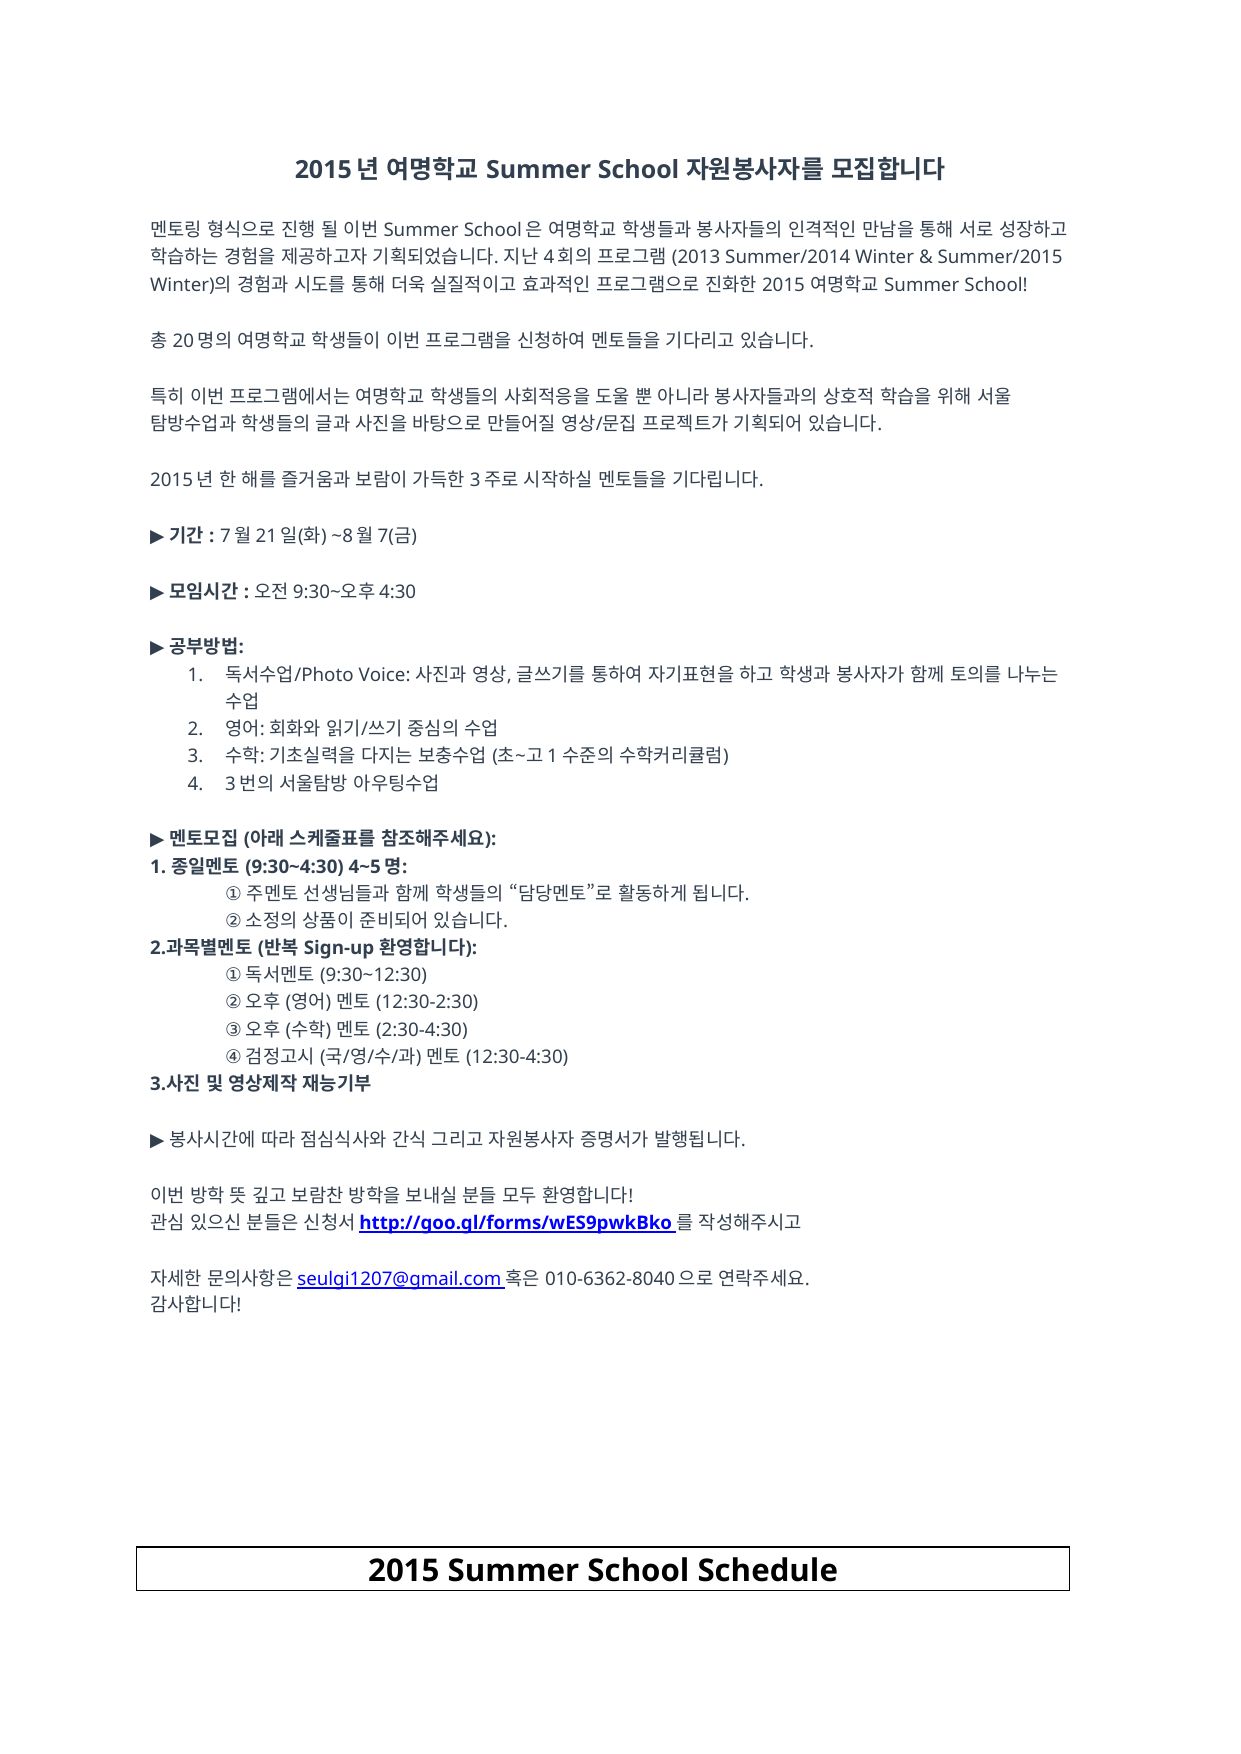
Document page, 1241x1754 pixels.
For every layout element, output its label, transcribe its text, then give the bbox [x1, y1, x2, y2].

list 수학: 기초실력을 다지는 보충수업 (초~고1 수준의 수학커리큘럼) [187, 741, 1090, 768]
text 2015년 한 해를 즐거움과 보람이 가득한 3주로 시작하실 멘토들을 기다립니다. [150, 464, 1090, 492]
list 영어: 회화와 읽기/쓰기 중심의 수업 [187, 714, 1090, 741]
text 이번 방학 뜻 깊고 보람찬 방학을 보내실 분들 모두 환영합니다! [150, 1181, 1090, 1208]
text 2.과목별멘토 (반복 Sign-up 환영합니다): [150, 933, 1090, 960]
text ▶ 기간 : 7월21일(화) ~8월7(금) [150, 520, 1090, 547]
text 총 20명의 여명학교 학생들이 이번 프로그램을 신청하여 멘토들을 기다리고 있습니다. [150, 325, 1090, 352]
text ▶ 모임시간 : 오전9:30~오후4:30 [150, 576, 1090, 603]
text 감사합니다! [150, 1291, 1090, 1316]
text 멘토링 형식으로 진행 될 이번 Summer School은 여명학교 학생들과 봉사자들의 인격적인 만남을 통해 서로 성장하고 학습하는 경험을 제공하고자 기획되었습니다. 지난 4회의 프로그램 (2013 Summer/2014 Winter & Summer/2015 Winter)의 경험과 시도를 통해 더욱 실질적이고 효과적인 프로그램으로 진화한 2015 여명학교 Summer School! [150, 215, 1090, 297]
text 자세한 문의사항은seulgi1207@gmail.com혹은 010-6362-8040으로 연락주세요. [150, 1264, 1090, 1291]
text ▶ 공부방법: [150, 632, 1090, 659]
text ②소정의 상품이 준비되어 있습니다. [225, 906, 1090, 933]
text ① 주멘토 선생님들과 함께 학생들의 “담당멘토”로 활동하게 됩니다. [225, 878, 1090, 906]
text ▶ 봉사시간에 따라 점심식사와 간식 그리고 자원봉사자 증명서가 발행됩니다. [150, 1125, 1090, 1152]
text 3.사진 및 영상제작 재능기부 [150, 1069, 1090, 1096]
text 특히 이번 프로그램에서는 여명학교 학생들의 사회적응을 도울 뿐 아니라 봉사자들과의 상호적 학습을 위해 서울 탐방수업과 학생들의 글과 사진을 바탕으로 만들어질 영상/문집 프로젝트가 기획되어 있습니다. [150, 381, 1090, 436]
text ④검정고시 (국/영/수/과) 멘토 (12:30-4:30) [225, 1042, 1090, 1069]
text 관심 있으신 분들은 신청서http://goo.gl/forms/wES9pwkBko를 작성해주시고 [150, 1208, 1090, 1264]
table_header 2015 Summer School Schedule [137, 1548, 1069, 1590]
list 독서수업/Photo Voice: 사진과 영상, 글쓰기를 통하여 자기표현을 하고 학생과 봉사자가 함께 토의를 나누는 수업 [187, 659, 1090, 714]
text ▶ 멘토모집 (아래 스케줄표를 참조해주세요): [150, 824, 1090, 851]
text ①독서멘토 (9:30~12:30) [225, 960, 1090, 987]
text 2015년 여명학교 Summer School 자원봉사자를 모집합니다 [150, 150, 1090, 186]
list 3번의 서울탐방 아우팅수업 [187, 768, 1090, 795]
text ③오후 (수학) 멘토 (2:30-4:30) [225, 1014, 1090, 1042]
text 1. 종일멘토 (9:30~4:30) 4~5명: [150, 851, 1090, 878]
text ②오후 (영어) 멘토 (12:30-2:30) [225, 987, 1090, 1014]
